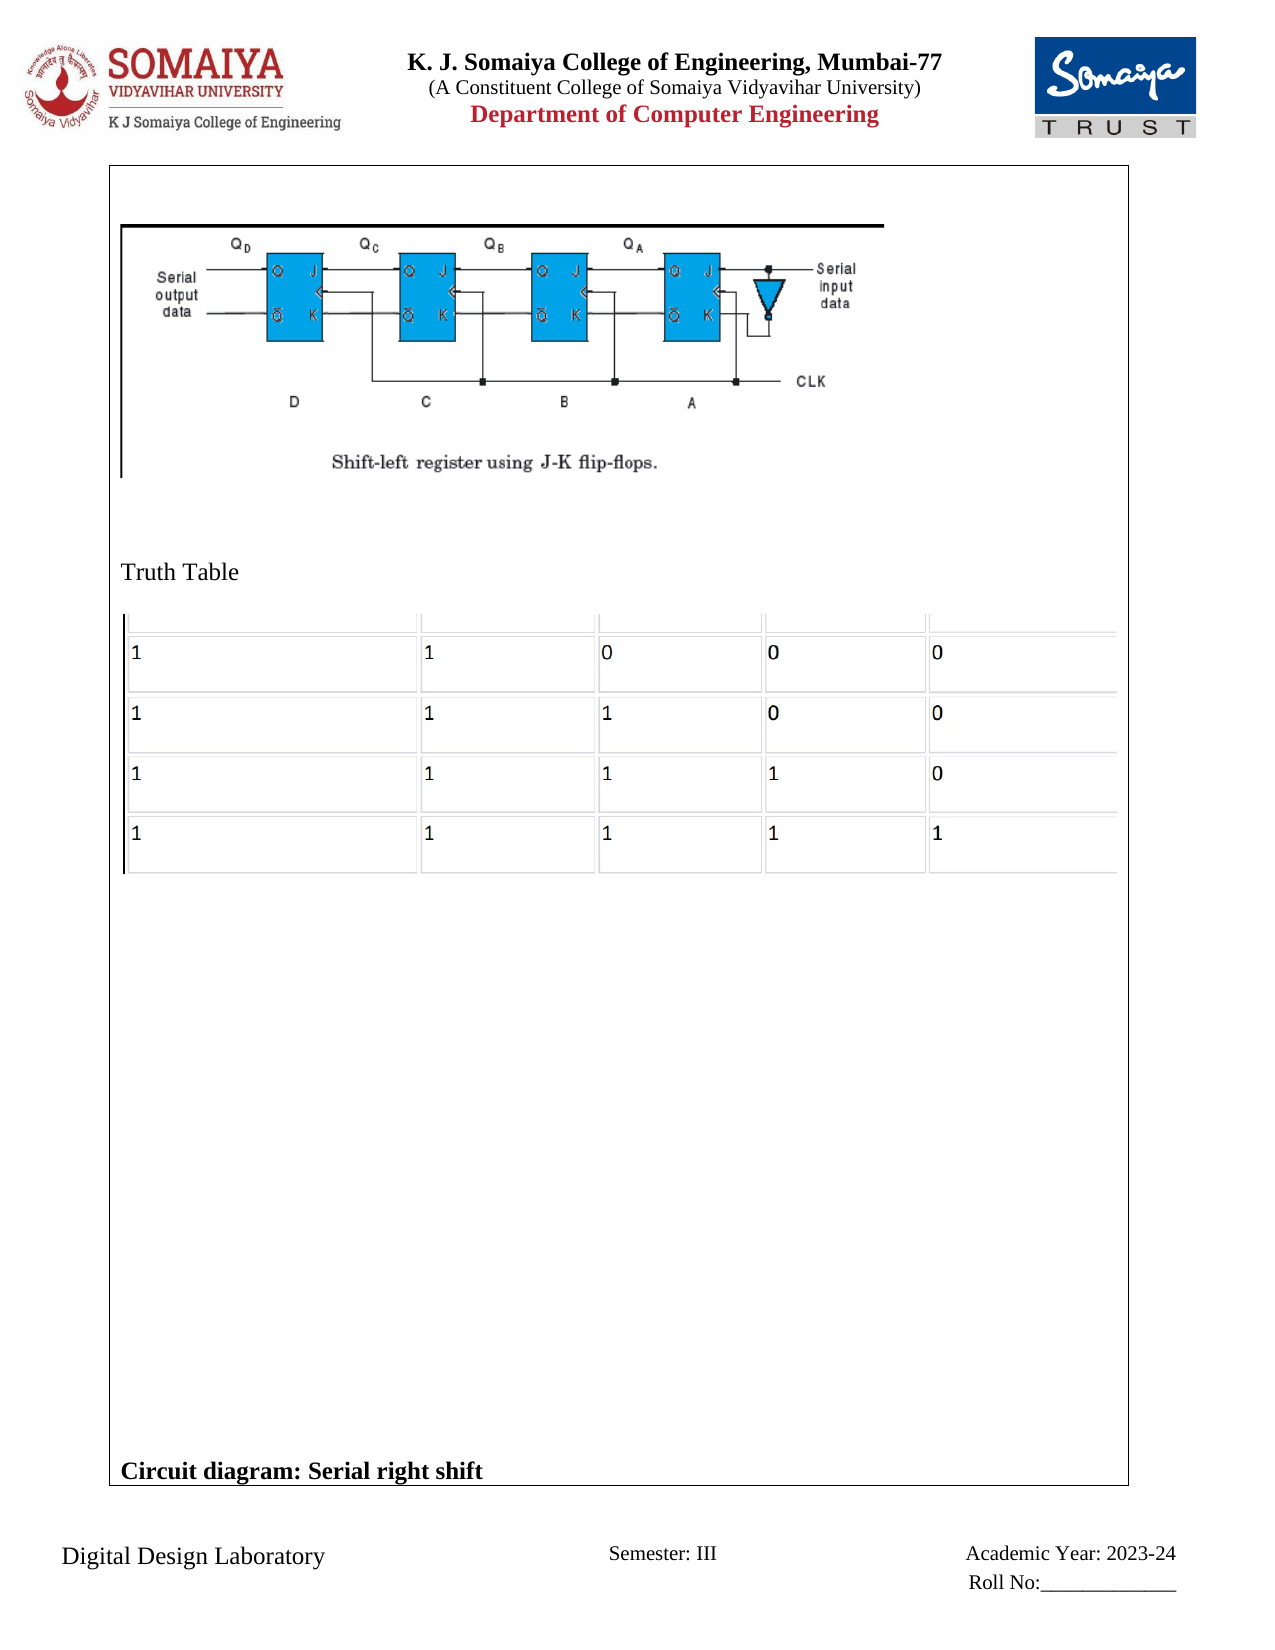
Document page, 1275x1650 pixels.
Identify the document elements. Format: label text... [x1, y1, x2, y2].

picture [20, 37, 344, 138]
picture [120, 223, 885, 478]
picture [1034, 37, 1197, 138]
picture [120, 614, 1117, 874]
